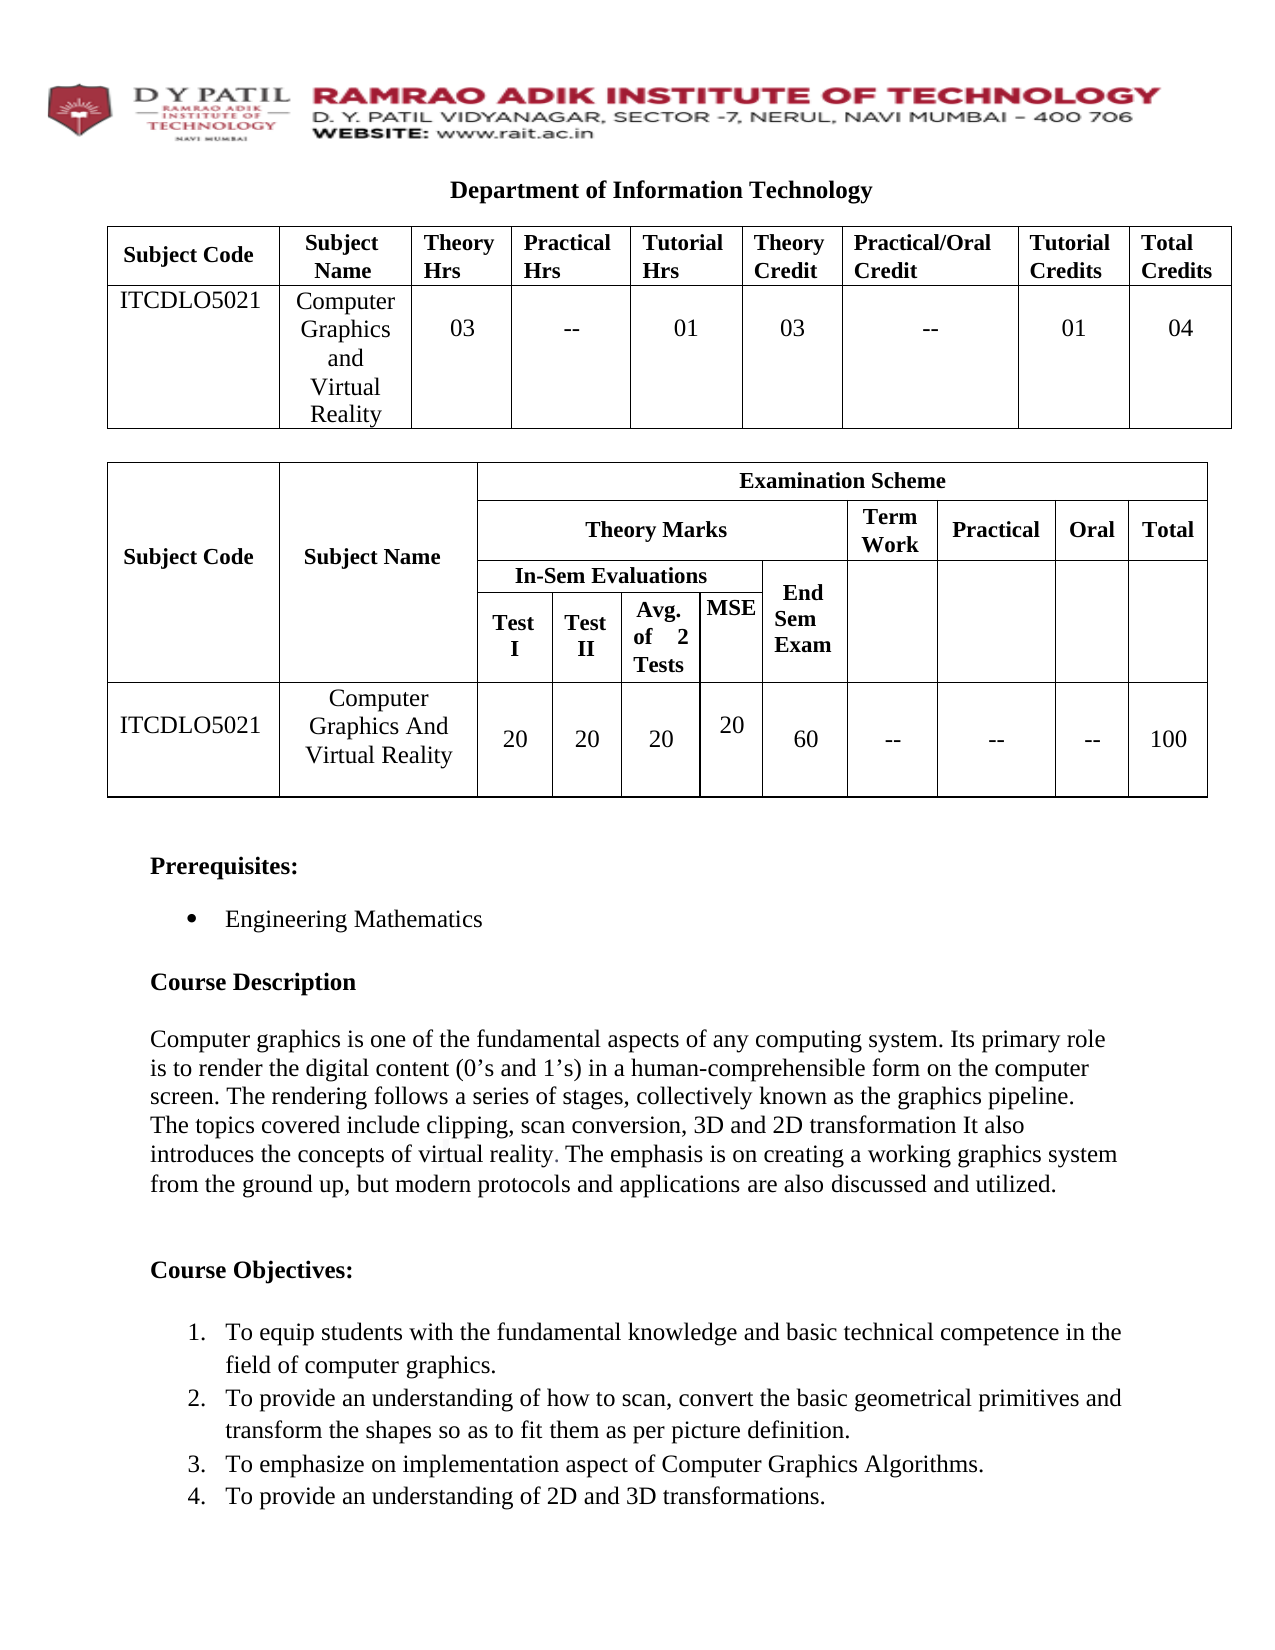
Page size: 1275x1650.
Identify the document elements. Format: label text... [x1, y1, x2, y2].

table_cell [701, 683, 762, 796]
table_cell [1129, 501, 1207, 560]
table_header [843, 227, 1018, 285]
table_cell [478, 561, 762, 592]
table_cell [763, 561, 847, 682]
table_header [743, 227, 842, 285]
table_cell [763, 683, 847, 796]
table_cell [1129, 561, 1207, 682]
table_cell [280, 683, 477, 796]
subtitle Course Objectives: [150, 1256, 1275, 1284]
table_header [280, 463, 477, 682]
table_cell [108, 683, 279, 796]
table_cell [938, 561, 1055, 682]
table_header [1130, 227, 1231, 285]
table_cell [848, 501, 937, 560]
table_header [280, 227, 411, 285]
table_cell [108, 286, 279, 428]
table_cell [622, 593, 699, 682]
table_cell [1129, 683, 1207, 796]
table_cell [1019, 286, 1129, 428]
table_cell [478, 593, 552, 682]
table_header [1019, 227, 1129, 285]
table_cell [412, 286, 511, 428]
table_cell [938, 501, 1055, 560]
list To emphasize on implementation aspect of Computer Graphics Algorithms. [187, 1449, 1275, 1478]
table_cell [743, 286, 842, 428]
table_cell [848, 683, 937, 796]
list Engineering Mathematics [187, 904, 1275, 933]
list To provide an understanding of how to scan, convert the basic geometrical primitives and transform the shapes so as to fit them as per picture definition. [187, 1383, 1124, 1444]
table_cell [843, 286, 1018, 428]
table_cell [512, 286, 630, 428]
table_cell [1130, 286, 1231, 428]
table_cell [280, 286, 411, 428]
picture [47, 75, 1184, 149]
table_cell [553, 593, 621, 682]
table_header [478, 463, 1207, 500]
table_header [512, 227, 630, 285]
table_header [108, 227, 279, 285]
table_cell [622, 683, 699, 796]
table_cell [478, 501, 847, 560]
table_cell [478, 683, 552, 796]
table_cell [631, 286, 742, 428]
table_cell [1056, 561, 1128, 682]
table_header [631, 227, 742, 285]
list To provide an understanding of 2D and 3D transformations. [187, 1481, 1275, 1510]
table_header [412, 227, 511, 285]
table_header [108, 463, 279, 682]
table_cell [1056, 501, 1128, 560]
subtitle Course Description [150, 967, 1275, 996]
text Computer graphics is one of the fundamental aspects of any computing system. Its primary role is to render the digital content (0’s and 1’s) in a human-comprehensible form on the computer screen. The rendering follows a series of stages, collectively known as the graphics pipeline. The topics covered include clipping, scan conversion, 3D and 2D transformation It also introduces the concepts of virtual reality. The emphasis is on creating a working graphics system from the ground up, but modern protocols and applications are also discussed and utilized. [150, 1024, 1118, 1197]
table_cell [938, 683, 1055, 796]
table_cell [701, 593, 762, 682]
subtitle Prerequisites: [150, 851, 1275, 880]
list To equip students with the fundamental knowledge and basic technical competence in the field of computer graphics. [187, 1317, 1124, 1379]
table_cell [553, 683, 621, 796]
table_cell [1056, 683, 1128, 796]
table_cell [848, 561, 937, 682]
